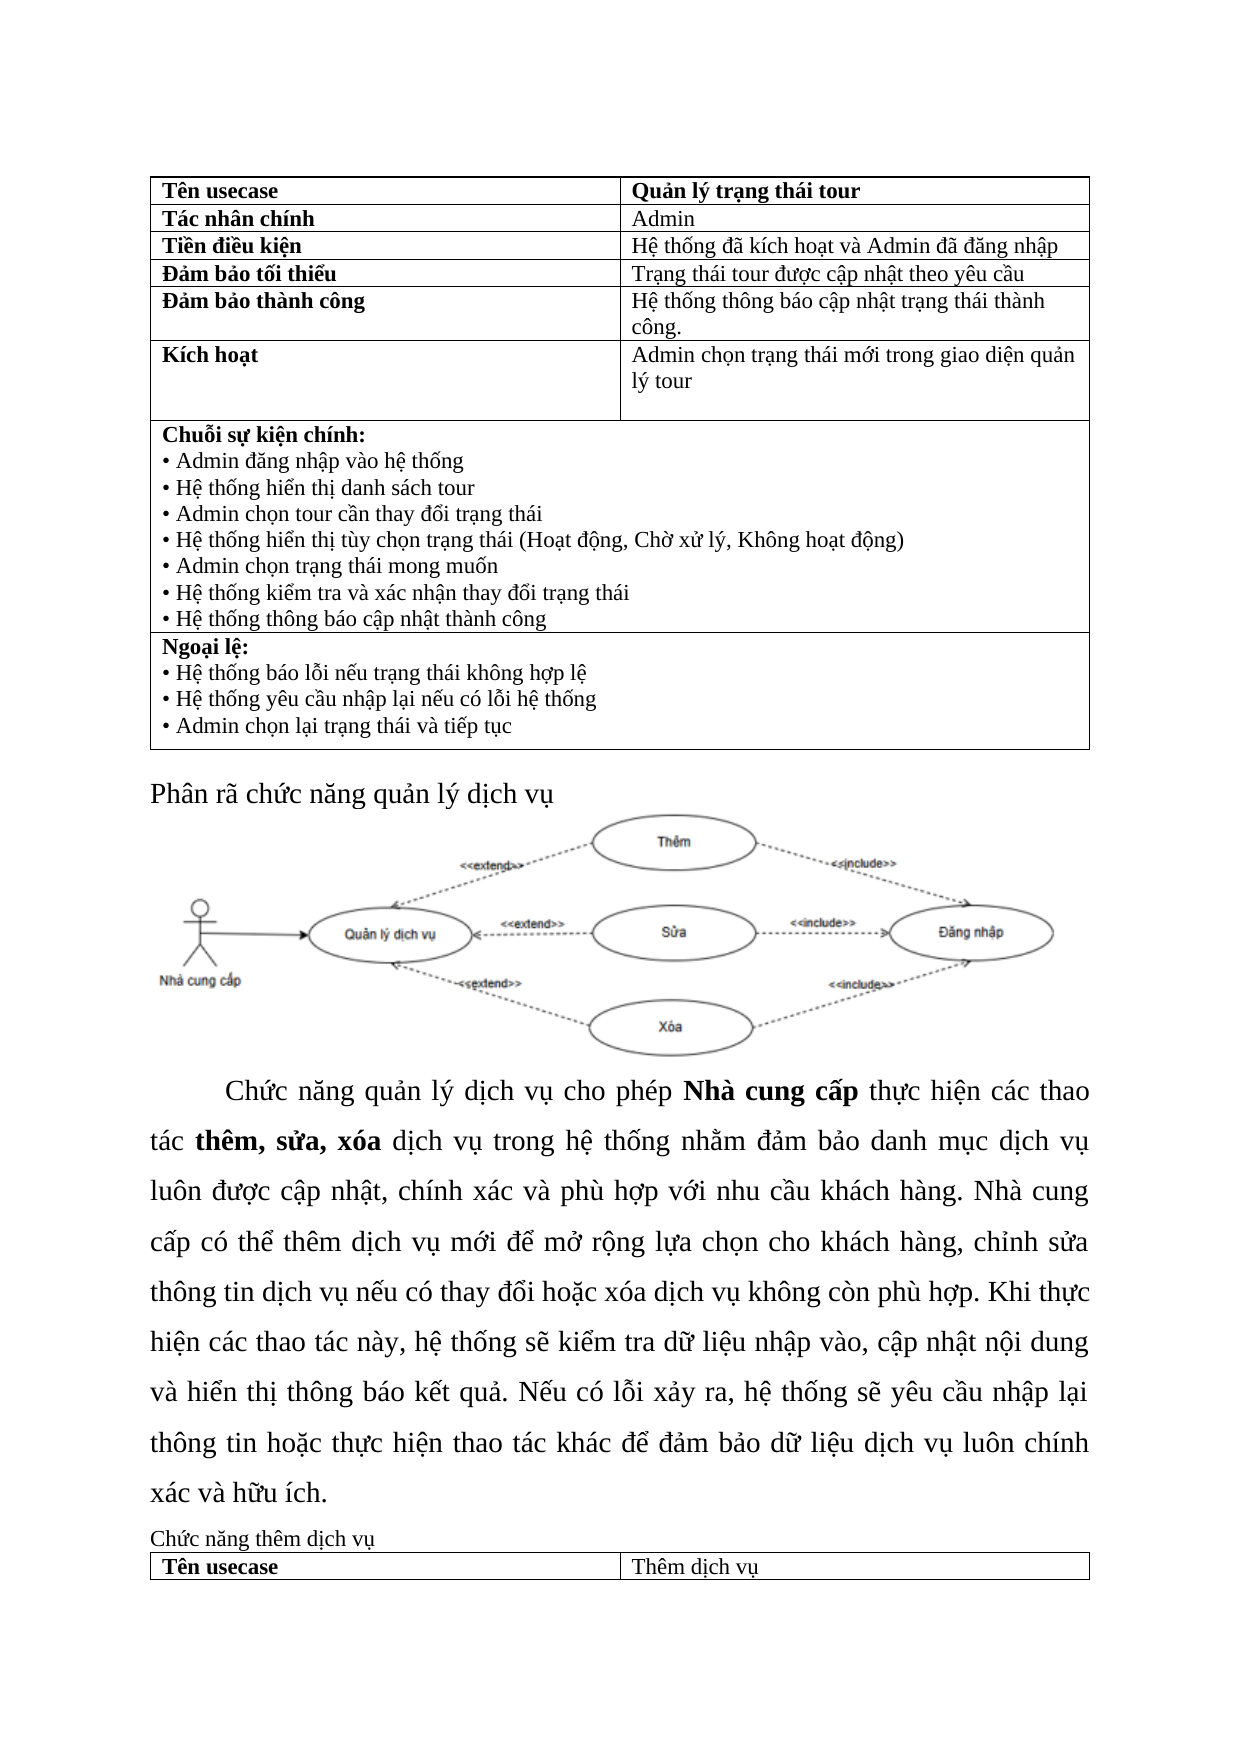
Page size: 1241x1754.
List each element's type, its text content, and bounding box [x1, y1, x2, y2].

table_cell Đảm bảo tối thiểu [151, 260, 620, 286]
table_cell Admin [621, 205, 1089, 231]
table_cell Trạng thái tour được cập nhật theo yêu cầu [621, 260, 1089, 286]
table_cell Ngoại lệ: • Hệ thống báo lỗi nếu trạng thái không hợp lệ • Hệ thống yêu cầu nhập lại nếu có lỗi hệ thống • Admin chọn lại trạng thái và tiếp tục [151, 633, 1089, 748]
table_header Quản lý trạng thái tour [621, 178, 1089, 204]
table_cell Hệ thống đã kích hoạt và Admin đã đăng nhập [621, 232, 1089, 258]
table_header Tên usecase [151, 178, 620, 204]
table_cell Kích hoạt [151, 341, 620, 420]
table_cell Chuỗi sự kiện chính: • Admin đăng nhập vào hệ thống • Hệ thống hiển thị danh sách tour • Admin chọn tour cần thay đổi trạng thái • Hệ thống hiển thị tùy chọn trạng thái (Hoạt động, Chờ xử lý, Không hoạt động) • Admin chọn trạng thái mong muốn • Hệ thống kiểm tra và xác nhận thay đổi trạng thái • Hệ thống thông báo cập nhật thành công [151, 421, 1089, 632]
text Chức năng quản lý dịch vụ cho phép Nhà cung cấp thực hiện các thao tác thêm, sửa, xóa dịch vụ trong hệ thống nhằm đảm bảo danh mục dịch vụ luôn được cập nhật, chính xác và phù hợp với nhu cầu khách hàng. Nhà cung cấp có thể thêm dịch vụ mới để mở rộng lựa chọn cho khách hàng, chỉnh sửa thông tin dịch vụ nếu có thay đổi hoặc xóa dịch vụ không còn phù hợp. Khi thực hiện các thao tác này, hệ thống sẽ kiểm tra dữ liệu nhập vào, cập nhật nội dung và hiển thị thông báo kết quả. Nếu có lỗi xảy ra, hệ thống sẽ yêu cầu nhập lại thông tin hoặc thực hiện thao tác khác để đảm bảo dữ liệu dịch vụ luôn chính xác và hữu ích. [150, 1073, 1090, 1509]
table_cell Tiền điều kiện [151, 232, 620, 258]
table_cell Hệ thống thông báo cập nhật trạng thái thành công. [621, 287, 1089, 340]
text Chức năng thêm dịch vụ [150, 1526, 1090, 1552]
table_header Tên usecase [151, 1553, 620, 1579]
text Phân rã chức năng quản lý dịch vụ [150, 776, 1090, 809]
table_cell Admin chọn trạng thái mới trong giao diện quản lý tour [621, 341, 1089, 420]
picture [150, 809, 1091, 1073]
table_cell Đảm bảo thành công [151, 287, 620, 340]
table_header Thêm dịch vụ [621, 1553, 1089, 1579]
table_cell Tác nhân chính [151, 205, 620, 231]
